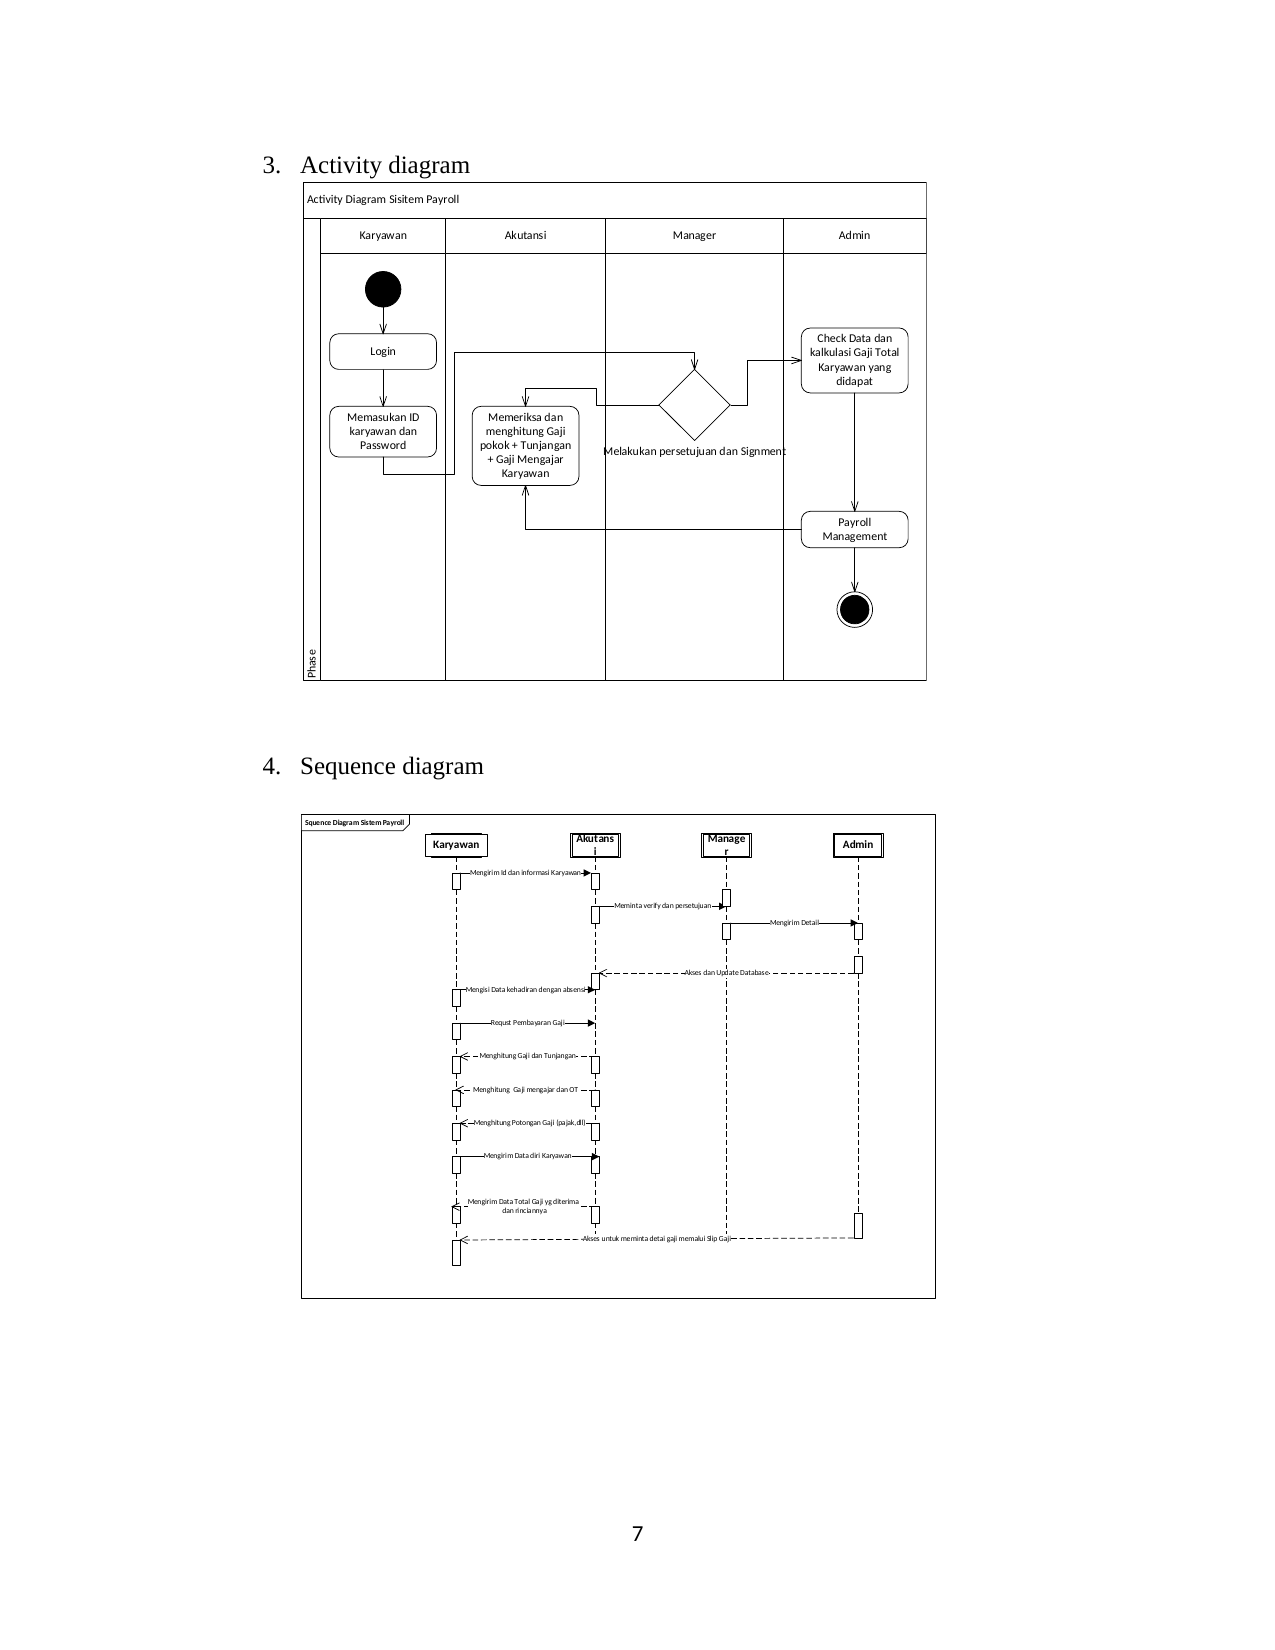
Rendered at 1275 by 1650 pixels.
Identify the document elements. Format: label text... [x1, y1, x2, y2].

list Sequence diagram [262, 751, 1125, 780]
list Activity diagram [262, 150, 1125, 179]
